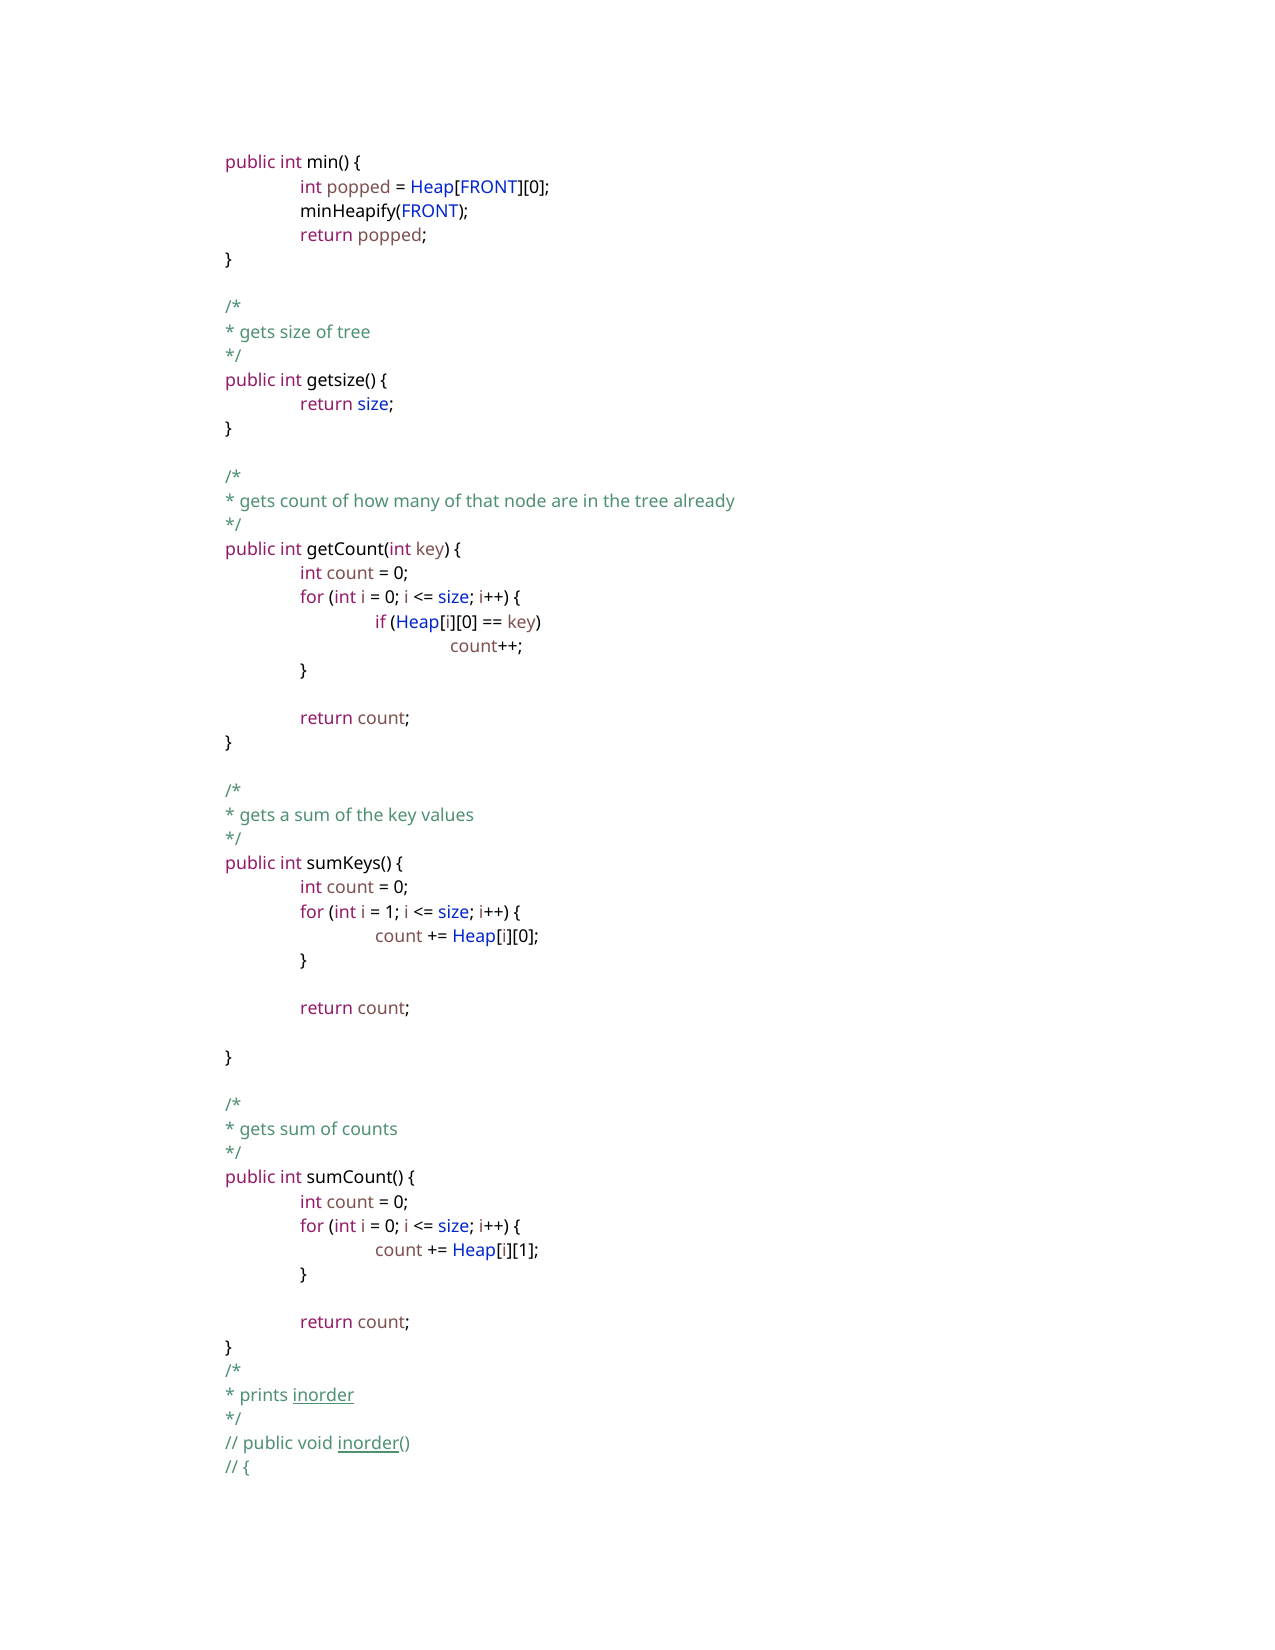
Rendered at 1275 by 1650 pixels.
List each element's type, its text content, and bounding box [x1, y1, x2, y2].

text return size; [150, 392, 1125, 416]
text } [150, 1044, 1125, 1068]
text int count = 0; [150, 875, 1125, 899]
text } [150, 1334, 1125, 1358]
text minHeapify(FRONT); [150, 198, 1125, 222]
text } [150, 730, 1125, 754]
text count += Heap[i][1]; [150, 1237, 1125, 1262]
text int popped = Heap[FRONT][0]; [150, 174, 1125, 198]
text */ [150, 1407, 1125, 1431]
text // { [150, 1455, 1125, 1479]
text public int sumKeys() { [150, 851, 1125, 875]
text for (int i = 1; i <= size; i++) { [150, 899, 1125, 923]
text } [150, 247, 1125, 271]
text count++; [150, 633, 1125, 657]
text * gets sum of counts [150, 1117, 1125, 1141]
text public int sumCount() { [150, 1165, 1125, 1189]
text /* [150, 1358, 1125, 1382]
text /* [150, 1092, 1125, 1117]
text } [150, 657, 1125, 682]
text /* [150, 778, 1125, 802]
text /* [150, 464, 1125, 488]
text public int getCount(int key) { [150, 537, 1125, 561]
text count += Heap[i][0]; [150, 923, 1125, 947]
text return count; [150, 1310, 1125, 1334]
text * gets a sum of the key values [150, 802, 1125, 827]
text } [150, 947, 1125, 972]
text int count = 0; [150, 1189, 1125, 1213]
text } [150, 416, 1125, 440]
text /* [150, 295, 1125, 319]
text */ [150, 827, 1125, 851]
text */ [150, 343, 1125, 367]
text for (int i = 0; i <= size; i++) { [150, 585, 1125, 609]
text */ [150, 1141, 1125, 1165]
text } [150, 1262, 1125, 1286]
text return count; [150, 996, 1125, 1020]
text for (int i = 0; i <= size; i++) { [150, 1213, 1125, 1237]
text return count; [150, 706, 1125, 730]
text int count = 0; [150, 561, 1125, 585]
text if (Heap[i][0] == key) [150, 609, 1125, 633]
text * prints inorder [150, 1382, 1125, 1407]
text * gets size of tree [150, 319, 1125, 343]
text // public void inorder() [150, 1431, 1125, 1455]
text * gets count of how many of that node are in the tree already [150, 488, 1125, 512]
text return popped; [150, 222, 1125, 247]
text */ [150, 512, 1125, 537]
text public int min() { [150, 150, 1125, 174]
text public int getsize() { [150, 367, 1125, 392]
